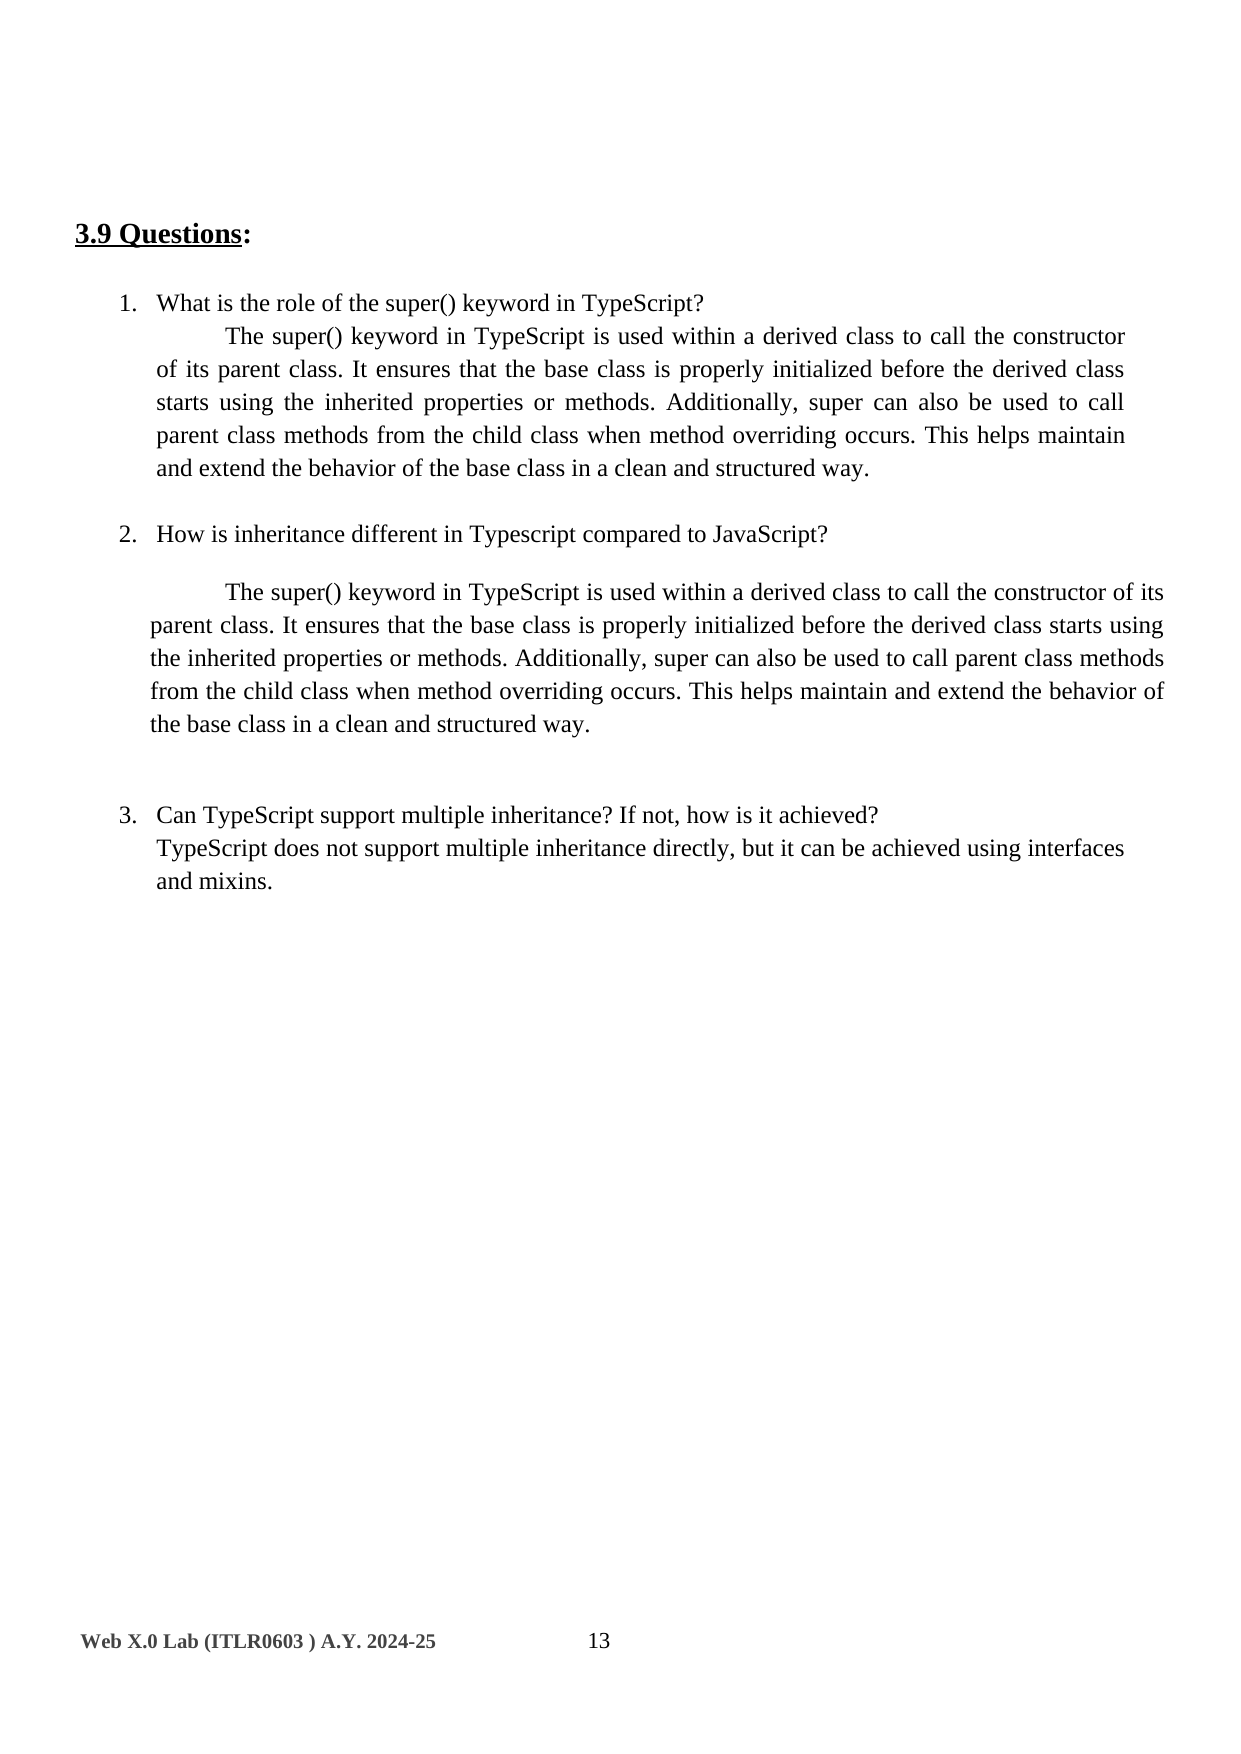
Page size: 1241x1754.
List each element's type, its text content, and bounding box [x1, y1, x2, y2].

list What is the role of the super() keyword in TypeScript? [119, 288, 1126, 317]
text The super() keyword in TypeScript is used within a derived class to call the constructor of its parent class. It ensures that the base class is properly initialized before the derived class starts using the inherited properties or methods. Additionally, super can also be used to call parent class methods from the child class when method overriding occurs. This helps maintain and extend the behavior of the base class in a clean and structured way. [150, 577, 1165, 738]
text 3.9 Questions: [75, 216, 1165, 250]
text The super() keyword in TypeScript is used within a derived class to call the constructor of its parent class. It ensures that the base class is properly initialized before the derived class starts using the inherited properties or methods. Additionally, super can also be used to call parent class methods from the child class when method overriding occurs. This helps maintain and extend the behavior of the base class in a clean and structured way. [156, 321, 1126, 482]
list How is inheritance different in Typescript compared to JavaScript? [119, 519, 1126, 548]
list Can TypeScript support multiple inheritance? If not, how is it achieved? [119, 800, 1126, 829]
text TypeScript does not support multiple inheritance directly, but it can be achieved using interfaces and mixins. [156, 833, 1126, 895]
